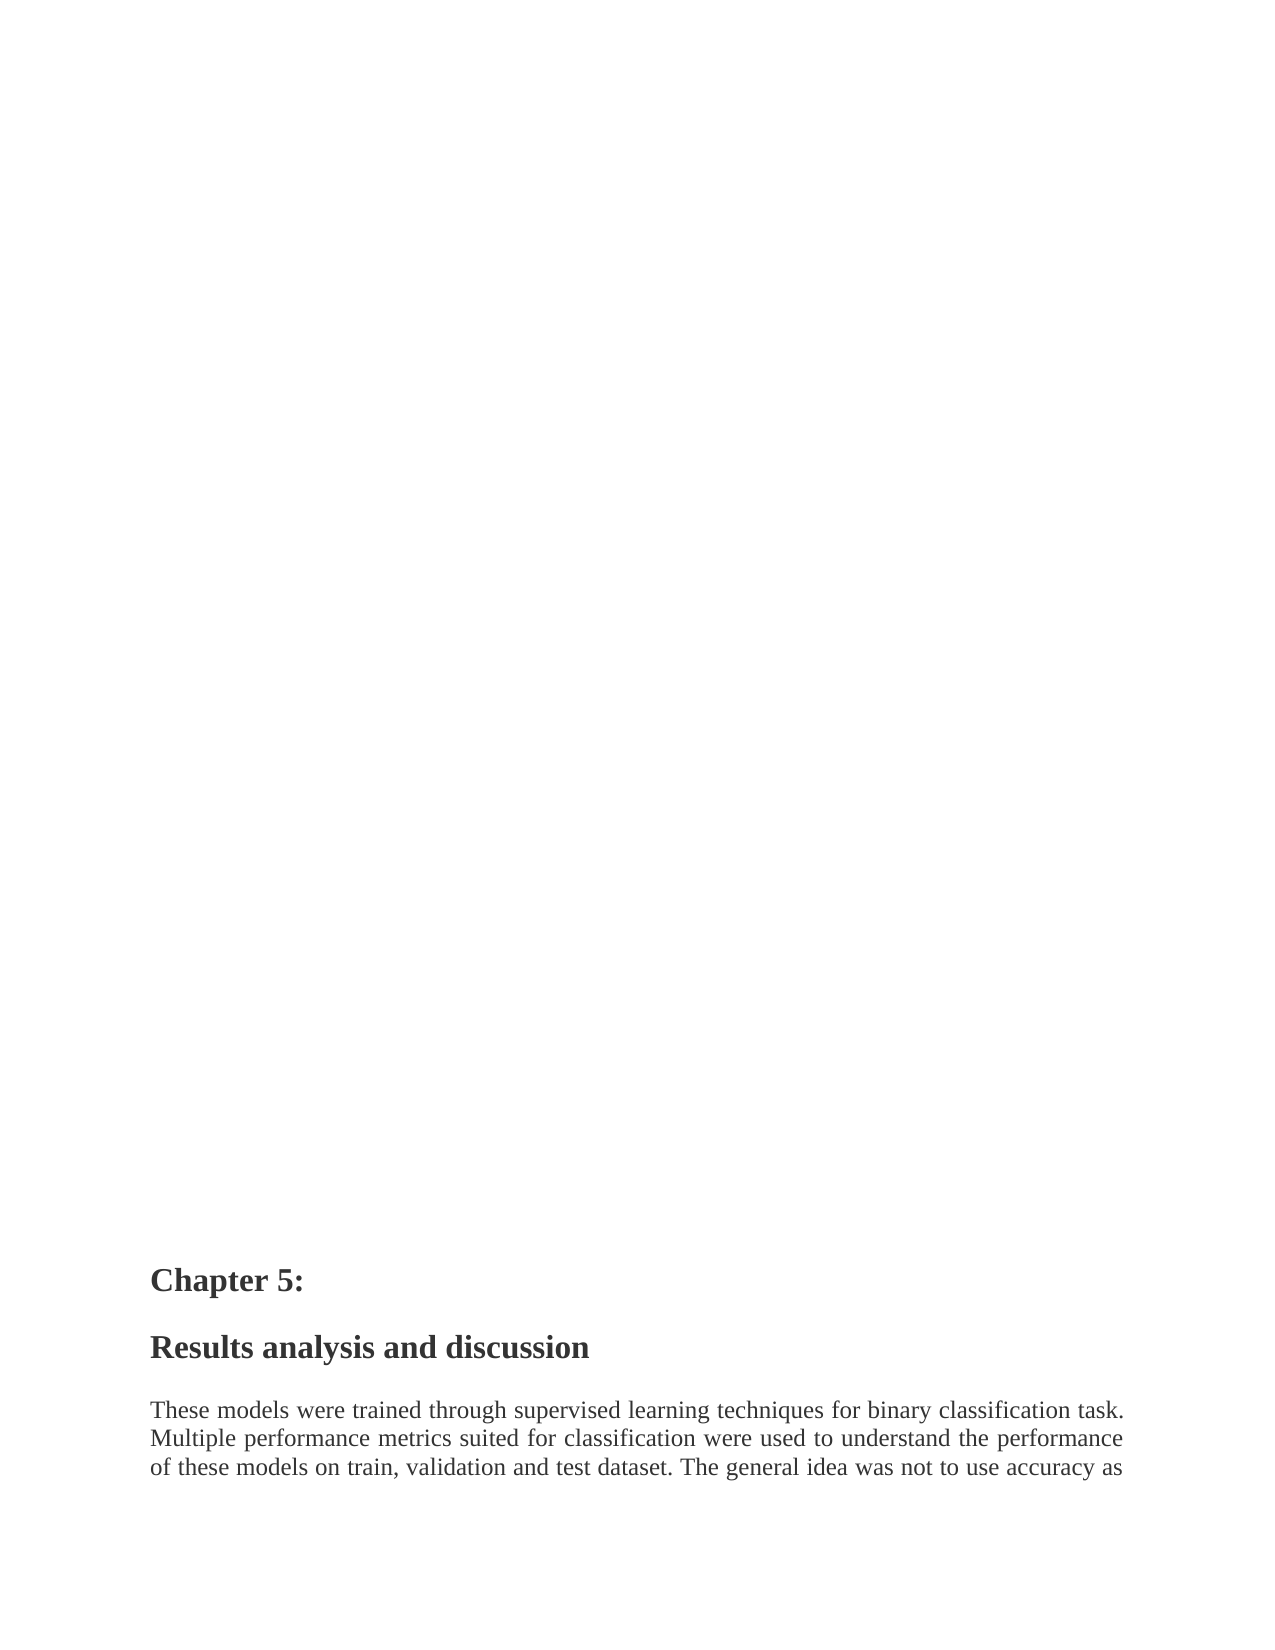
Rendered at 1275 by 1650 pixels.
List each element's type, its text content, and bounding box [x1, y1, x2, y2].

text Chapter 5: [150, 1260, 1125, 1298]
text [150, 1395, 1125, 1481]
text Results analysis and discussion [150, 1327, 1125, 1366]
